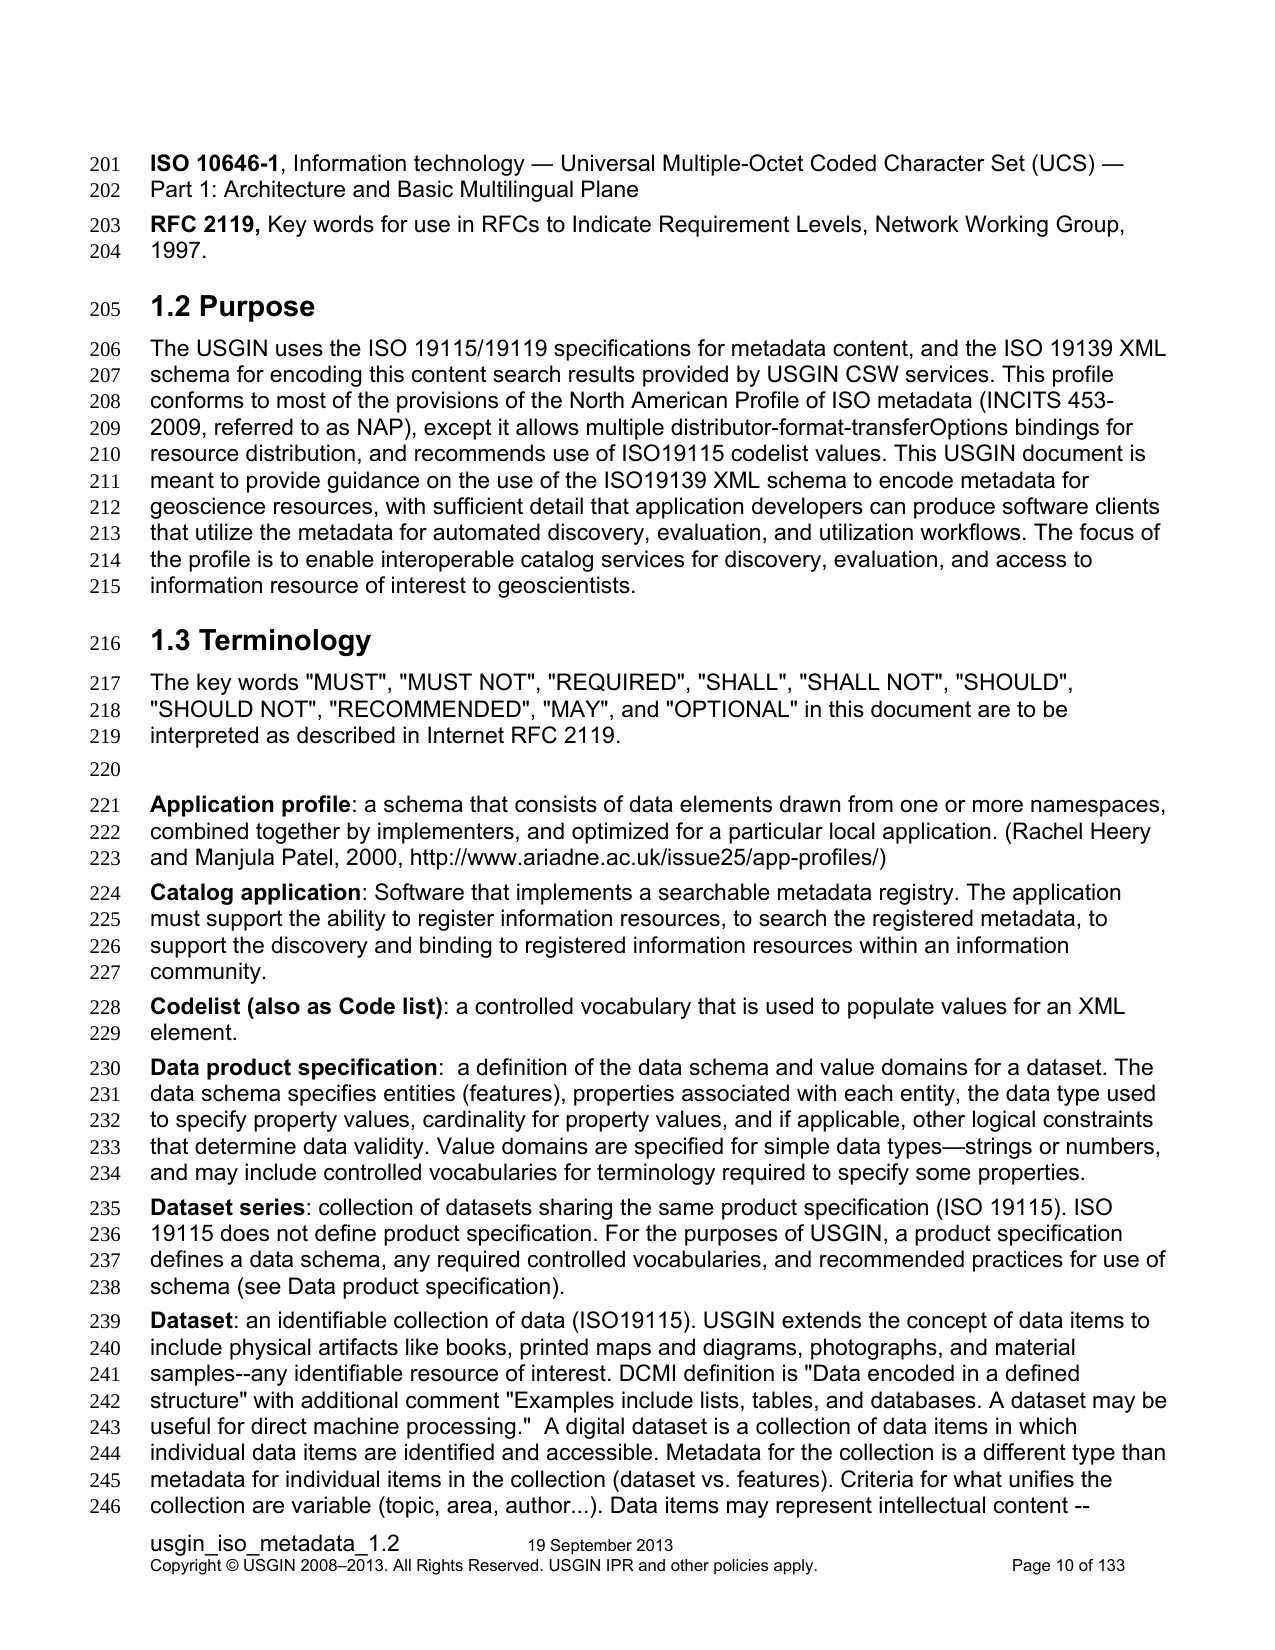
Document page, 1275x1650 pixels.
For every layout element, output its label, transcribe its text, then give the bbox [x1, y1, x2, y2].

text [150, 1307, 1170, 1518]
text ISO 10646-1, Information technology ― Universal Multiple-Octet Coded Character Set (UCS) ― Part 1: Architecture and Basic Multilingual Plane [150, 150, 1170, 203]
subtitle Terminology [150, 623, 1170, 657]
subtitle Purpose [150, 289, 1170, 322]
text Catalog application: Software that implements a searchable metadata registry. The application must support the ability to register information resources, to search the registered metadata, to support the discovery and binding to registered information resources within an information community. [150, 879, 1170, 984]
text The key words "MUST", "MUST NOT", "REQUIRED", "SHALL", "SHALL NOT", "SHOULD", "SHOULD NOT", "RECOMMENDED", "MAY", and "OPTIONAL" in this document are to be interpreted as described in Internet RFC 2119. [150, 669, 1170, 748]
text RFC 2119, Key words for use in RFCs to Indicate Requirement Levels, Network Working Group, 1997. [150, 211, 1170, 264]
text Dataset series: collection of datasets sharing the same product specification (ISO 19115). ISO 19115 does not define product specification. For the purposes of USGIN, a product specification defines a data schema, any required controlled vocabularies, and recommended practices for use of schema (see Data product specification). [150, 1194, 1170, 1299]
text Data product specification: a definition of the data schema and value domains for a dataset. The data schema specifies entities (features), properties associated with each entity, the data type used to specify property values, cardinality for property values, and if applicable, other logical constraints that determine data validity. Value domains are specified for simple data types—strings or numbers, and may include controlled vocabularies for terminology required to specify some properties. [150, 1054, 1170, 1185]
text Application profile: a schema that consists of data elements drawn from one or more namespaces, combined together by implementers, and optimized for a particular local application. (Rachel Heery and Manjula Patel, 2000, http://www.ariadne.ac.uk/issue25/app-profiles/) [150, 791, 1170, 871]
text Codelist (also as Code list): a controlled vocabulary that is used to populate values for an XML element. [150, 993, 1170, 1045]
text The USGIN uses the ISO 19115/19119 specifications for metadata content, and the ISO 19139 XML schema for encoding this content search results provided by USGIN CSW services. This profile conforms to most of the provisions of the North American Profile of ISO metadata (INCITS 453-2009, referred to as NAP), except it allows multiple distributor-format-transferOptions bindings for resource distribution, and recommends use of ISO19115 codelist values. This USGIN document is meant to provide guidance on the use of the ISO19139 XML schema to encode metadata for geoscience resources, with sufficient detail that application developers can produce software clients that utilize the metadata for automated discovery, evaluation, and utilization workflows. The focus of the profile is to enable interoperable catalog services for discovery, evaluation, and access to information resource of interest to geoscientists. [150, 335, 1170, 598]
